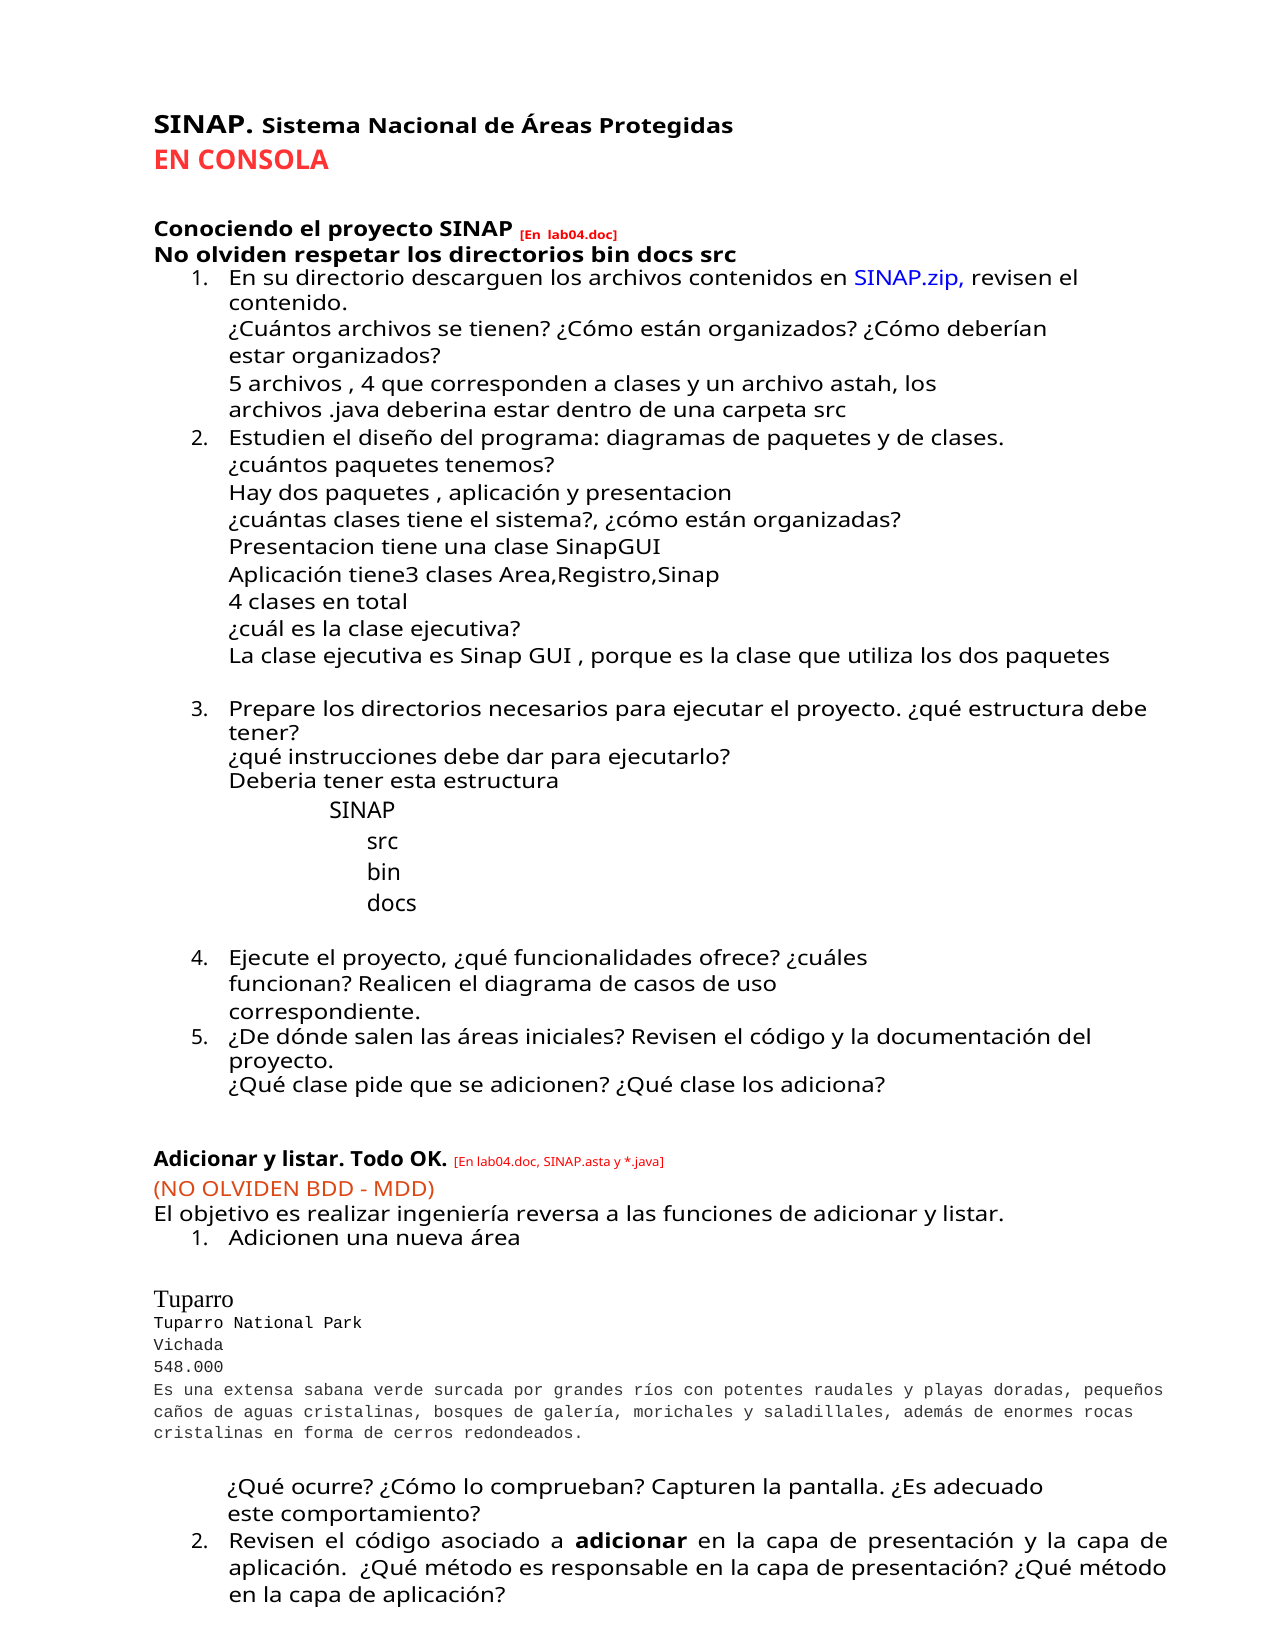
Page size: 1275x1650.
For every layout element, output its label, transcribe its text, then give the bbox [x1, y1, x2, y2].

text ¿Qué clase pide que se adicionen? ¿Qué clase los adiciona? [228, 1073, 1181, 1098]
list bin [329, 856, 1181, 887]
text Es una extensa sabana verde surcada por grandes ríos con potentes raudales y playas doradas, pequeños caños de aguas cristalinas, bosques de galería, morichales y saladillales, además de enormes rocas cristalinas en forma de cerros redondeados. [153, 1381, 1166, 1444]
list ¿cuántas clases tiene el sistema?, ¿cómo están organizadas? [228, 506, 1159, 533]
list Prepare los directorios necesarios para ejecutar el proyecto. ¿qué estructura debe tener? [191, 698, 1181, 745]
list Aplicación tiene3 clases Area,Registro,Sinap [228, 560, 1159, 587]
list En su directorio descarguen los archivos contenidos en SINAP.zip, revisen el contenido. [191, 267, 1181, 315]
text No olviden respetar los directorios bin docs src [153, 243, 1181, 267]
text ¿Cuántos archivos se tienen? ¿Cómo están organizados? ¿Cómo deberían estar organizados? [228, 315, 1064, 369]
list La clase ejecutiva es Sinap GUI , porque es la clase que utiliza los dos paquetes [228, 642, 1159, 669]
list ¿cuántos paquetes tenemos? [228, 451, 1159, 478]
text 5 archivos , 4 que corresponden a clases y un archivo astah, los archivos .java deberina estar dentro de una carpeta src [228, 370, 1064, 424]
list src [329, 825, 1181, 856]
list Hay dos paquetes , aplicación y presentacion [228, 478, 1159, 506]
text Tuparro [153, 1284, 1181, 1312]
list Presentacion tiene una clase SinapGUI [228, 533, 1159, 560]
text Adicionar y listar. Todo OK. [En lab04.doc, SINAP.asta y *.java] [153, 1144, 1181, 1172]
text ¿qué instrucciones debe dar para ejecutarlo? [228, 745, 1181, 769]
list Revisen el código asociado a adicionar en la capa de presentación y la capa de aplicación. ¿Qué método es responsable en la capa de presentación? ¿Qué método en la capa de aplicación? [191, 1527, 1168, 1608]
list 4 clases en total [228, 587, 1159, 615]
list Adicionen una nueva área [191, 1226, 1181, 1251]
text El objetivo es realizar ingeniería reversa a las funciones de adicionar y listar. [153, 1202, 1181, 1226]
text 548.000 [153, 1359, 1181, 1378]
text SINAP. Sistema Nacional de Áreas Protegidas [153, 106, 1181, 140]
list docs [329, 887, 1181, 919]
list SINAP [329, 794, 1181, 825]
text Conociendo el proyecto SINAP [En lab04.doc] [153, 214, 1181, 243]
text Deberia tener esta estructura [228, 769, 1181, 794]
text EN CONSOLA [153, 141, 1181, 177]
list ¿De dónde salen las áreas iniciales? Revisen el código y la documentación del proyecto. [191, 1025, 1181, 1073]
list Estudien el diseño del programa: diagramas de paquetes y de clases. [191, 424, 1159, 451]
text ¿Qué ocurre? ¿Cómo lo comprueban? Capturen la pantalla. ¿Es adecuado este comportamiento? [227, 1473, 1044, 1527]
list Ejecute el proyecto, ¿qué funcionalidades ofrece? ¿cuáles funcionan? Realicen el diagrama de casos de uso correspondiente. [191, 943, 951, 1025]
text (NO OLVIDEN BDD - MDD) [153, 1177, 1181, 1202]
list ¿cuál es la clase ejecutiva? [228, 615, 1159, 642]
text Tuparro National Park Vichada [153, 1315, 364, 1356]
